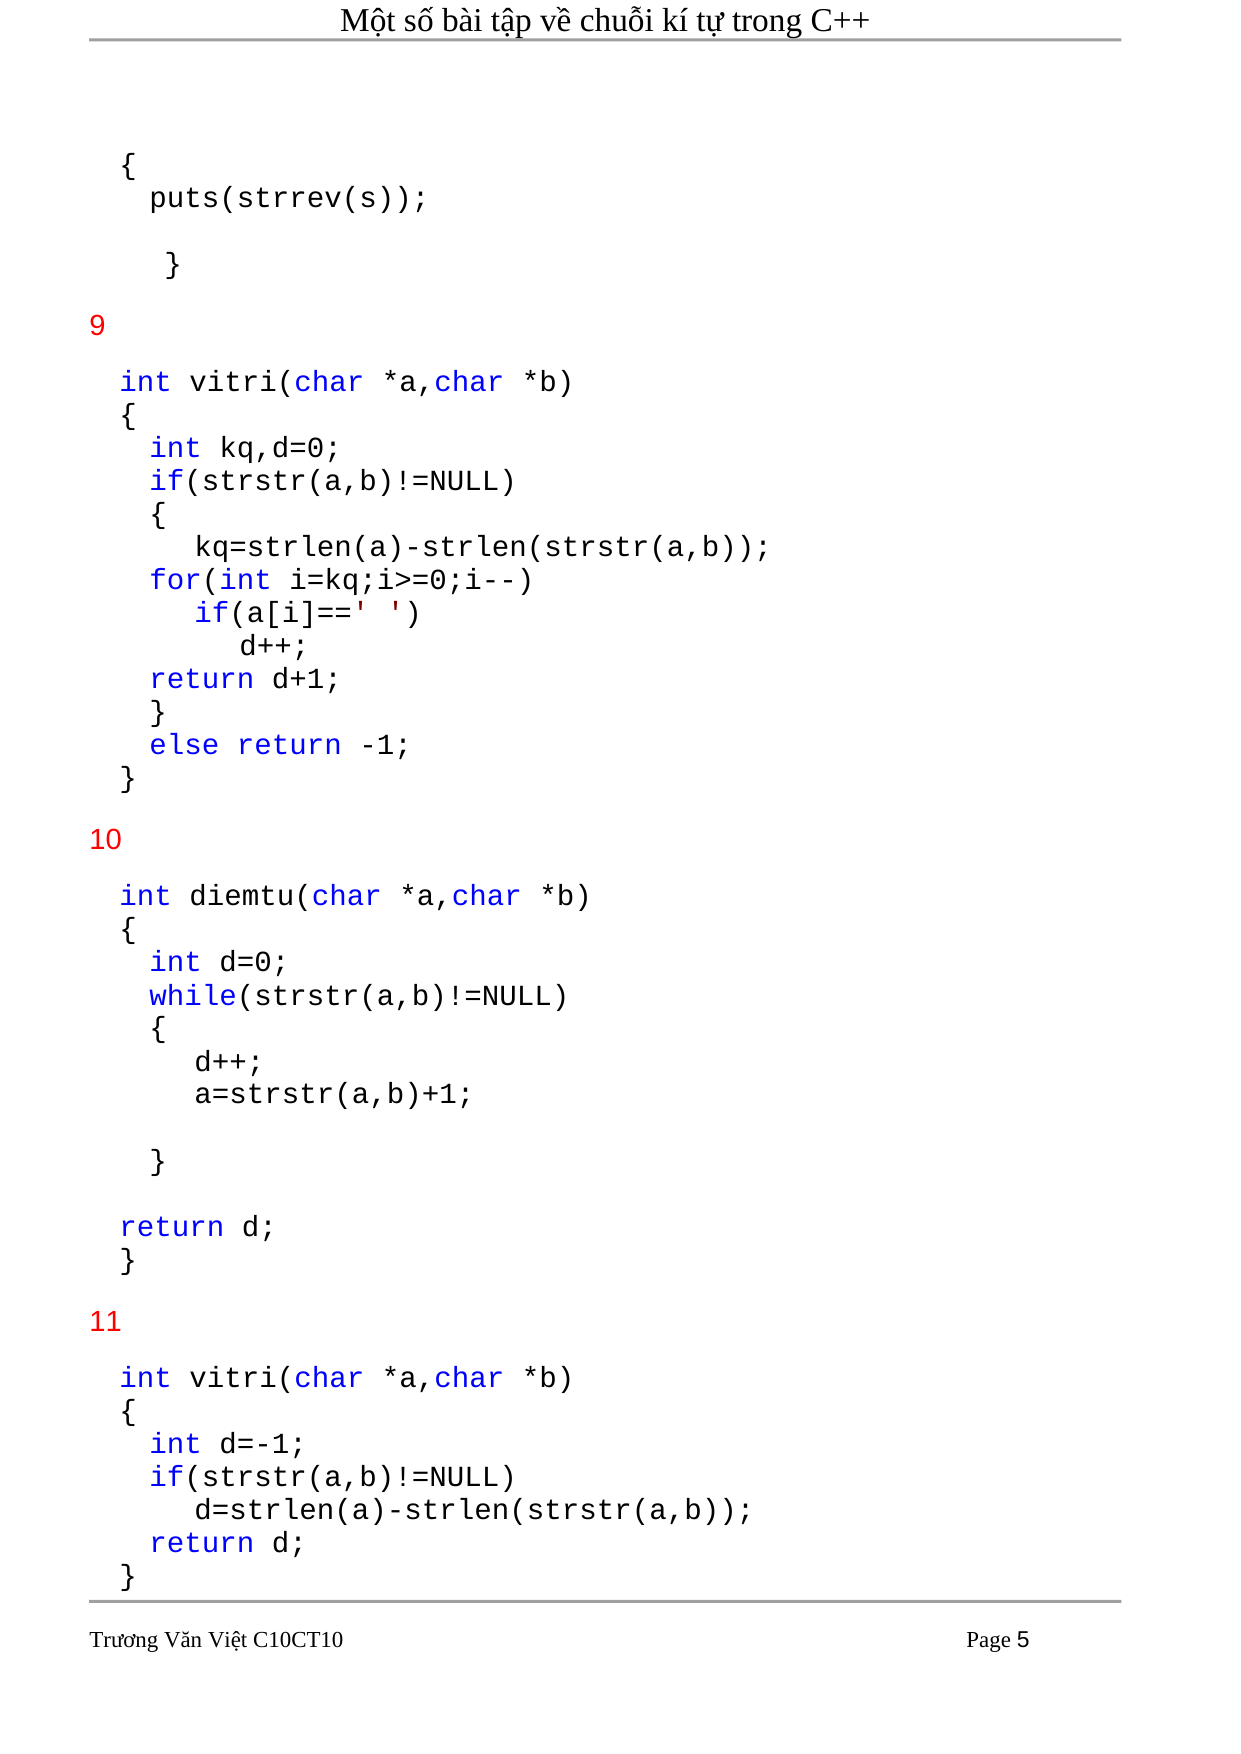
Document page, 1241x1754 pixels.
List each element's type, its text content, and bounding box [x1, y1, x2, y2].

text puts(strrev(s)); [149, 183, 1121, 216]
text return d; [119, 1212, 1121, 1245]
text d=strlen(a)-strlen(strstr(a,b)); [194, 1495, 1121, 1528]
text { [149, 1014, 1121, 1047]
text if(strstr(a,b)!=NULL) [149, 1462, 1121, 1495]
text } [119, 1245, 1121, 1278]
text int d=0; [149, 948, 1121, 981]
text kq=strlen(a)-strlen(strstr(a,b)); [194, 532, 1121, 565]
text 9 [89, 308, 1121, 341]
text a=strstr(a,b)+1; [194, 1080, 1121, 1113]
text int diemtu(char *a,char *b) [119, 882, 1121, 914]
text d++; [239, 631, 1121, 664]
text 11 [89, 1303, 1121, 1337]
text } [164, 249, 1121, 282]
text int kq,d=0; [149, 433, 1121, 466]
text { [149, 499, 1121, 532]
text if(strstr(a,b)!=NULL) [149, 466, 1121, 499]
text int d=-1; [149, 1429, 1121, 1462]
text else return -1; [149, 730, 1121, 763]
text return d; [149, 1528, 1121, 1561]
text 10 [89, 822, 1121, 856]
text { [119, 150, 1121, 183]
text } [149, 697, 1121, 730]
text while(strstr(a,b)!=NULL) [149, 981, 1121, 1014]
text } [119, 763, 1121, 796]
text } [149, 1146, 1121, 1179]
text return d+1; [149, 664, 1121, 697]
text { [119, 1396, 1121, 1429]
text { [119, 914, 1121, 948]
text } [119, 1561, 1121, 1594]
text if(a[i]==' ') [194, 598, 1121, 631]
text d++; [194, 1047, 1121, 1080]
text for(int i=kq;i>=0;i--) [149, 565, 1121, 598]
text int vitri(char *a,char *b) [119, 1363, 1121, 1396]
text int vitri(char *a,char *b) [119, 367, 1121, 400]
text { [119, 400, 1121, 433]
